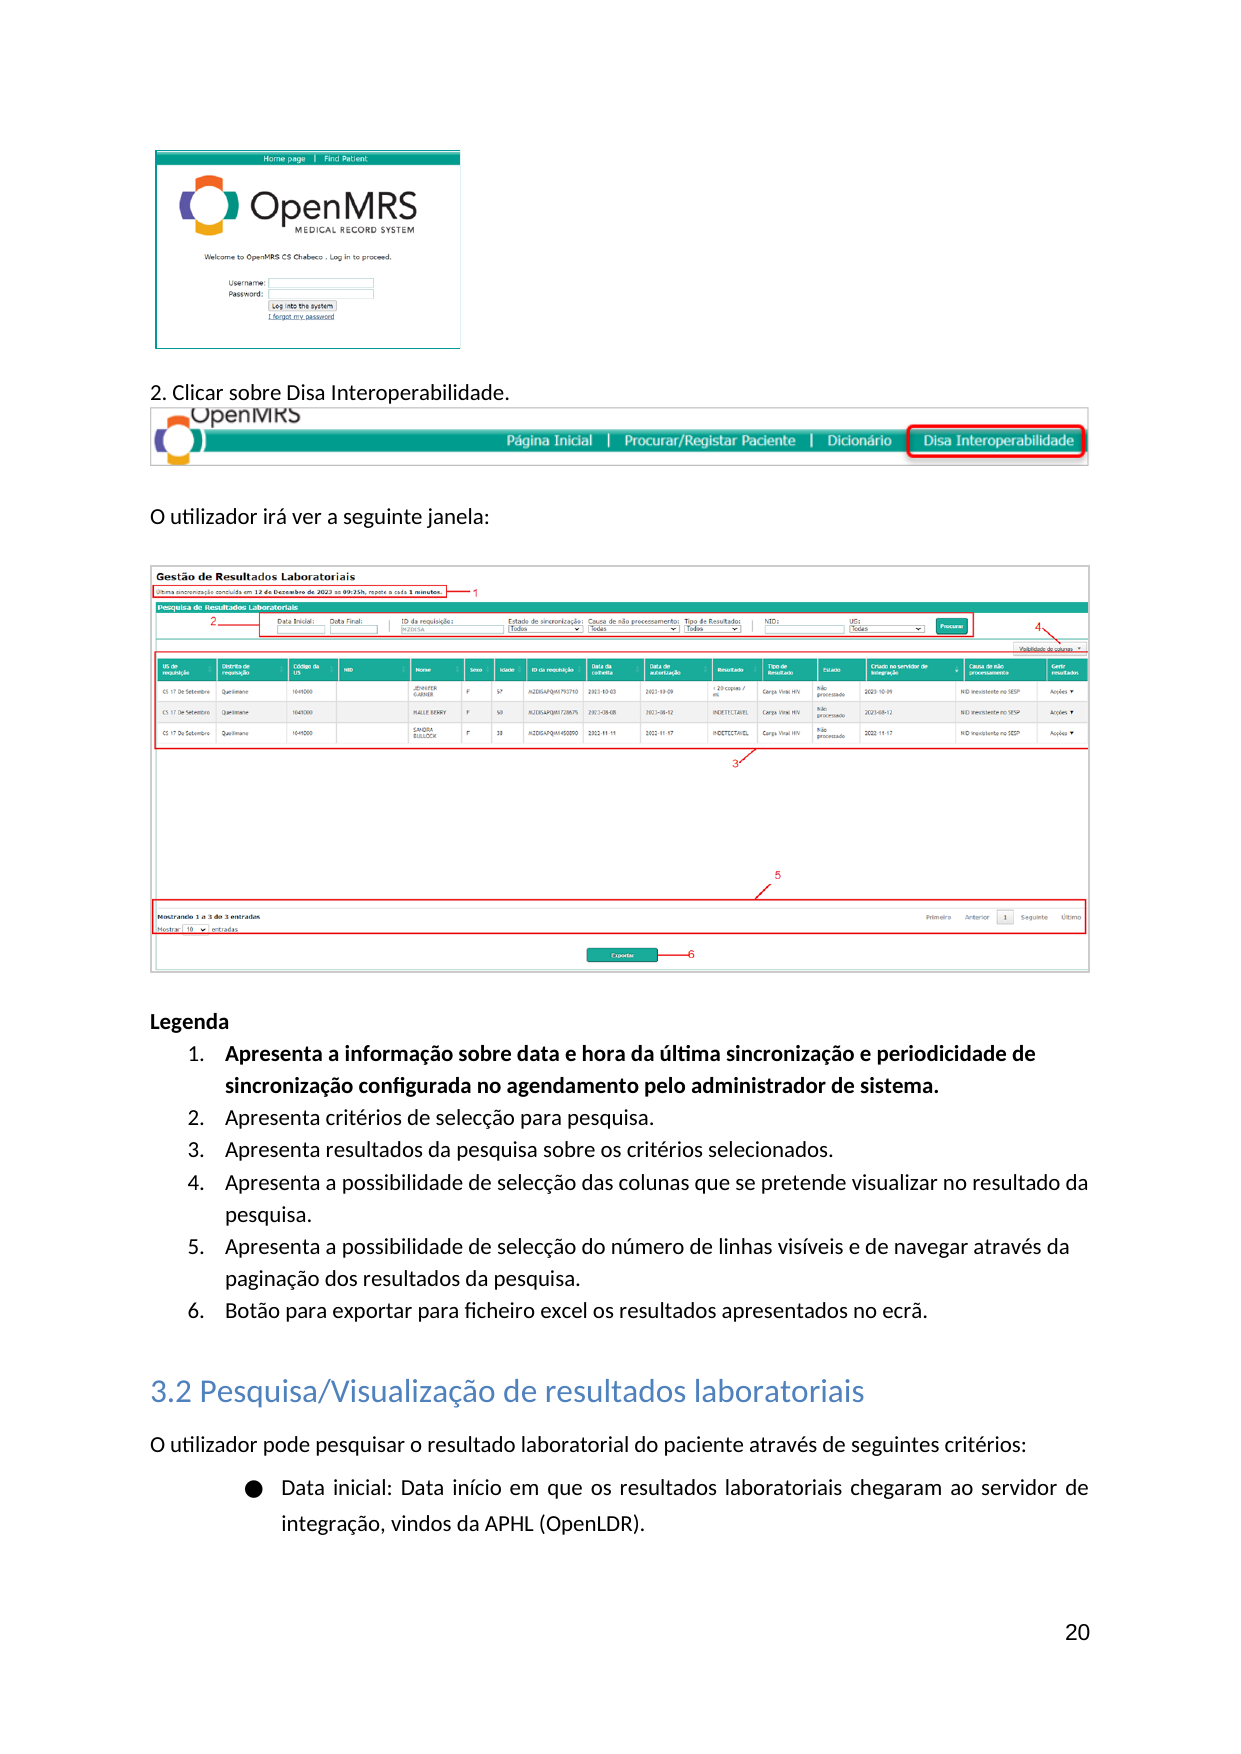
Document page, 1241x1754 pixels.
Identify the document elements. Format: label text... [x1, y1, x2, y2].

text 2. Clicar sobre Disa Interoperabilidade. [150, 378, 1090, 406]
list Apresenta a possibilidade de selecção das colunas que se pretende visualizar no resultado da pesquisa. [187, 1168, 1090, 1228]
picture [152, 567, 1088, 971]
picture [155, 150, 461, 349]
list Apresenta critérios de selecção para pesquisa. [187, 1103, 1090, 1131]
text O utilizador pode pesquisar o resultado laboratorial do paciente através de seguintes critérios: [150, 1430, 1090, 1458]
picture [149, 406, 1092, 466]
list Apresenta resultados da pesquisa sobre os critérios selecionados. [187, 1136, 1090, 1164]
text O utilizador irá ver a seguinte janela: [150, 502, 1090, 530]
subtitle 3.2 Pesquisa/Visualização de resultados laboratoriais [150, 1370, 1090, 1411]
text Legenda [150, 1007, 1090, 1035]
list Botão para exportar para ficheiro excel os resultados apresentados no ecrã. [187, 1297, 1090, 1324]
list Apresenta a possibilidade de selecção do número de linhas visíveis e de navegar através da paginação dos resultados da pesquisa. [187, 1232, 1090, 1292]
list Data inicial: Data início em que os resultados laboratoriais chegaram ao servidor de integração, vindos da APHL (OpenLDR). [244, 1462, 1090, 1537]
list Apresenta a informação sobre data e hora da última sincronização e periodicidade de sincronização configurada no agendamento pelo administrador de sistema. [187, 1039, 1090, 1099]
